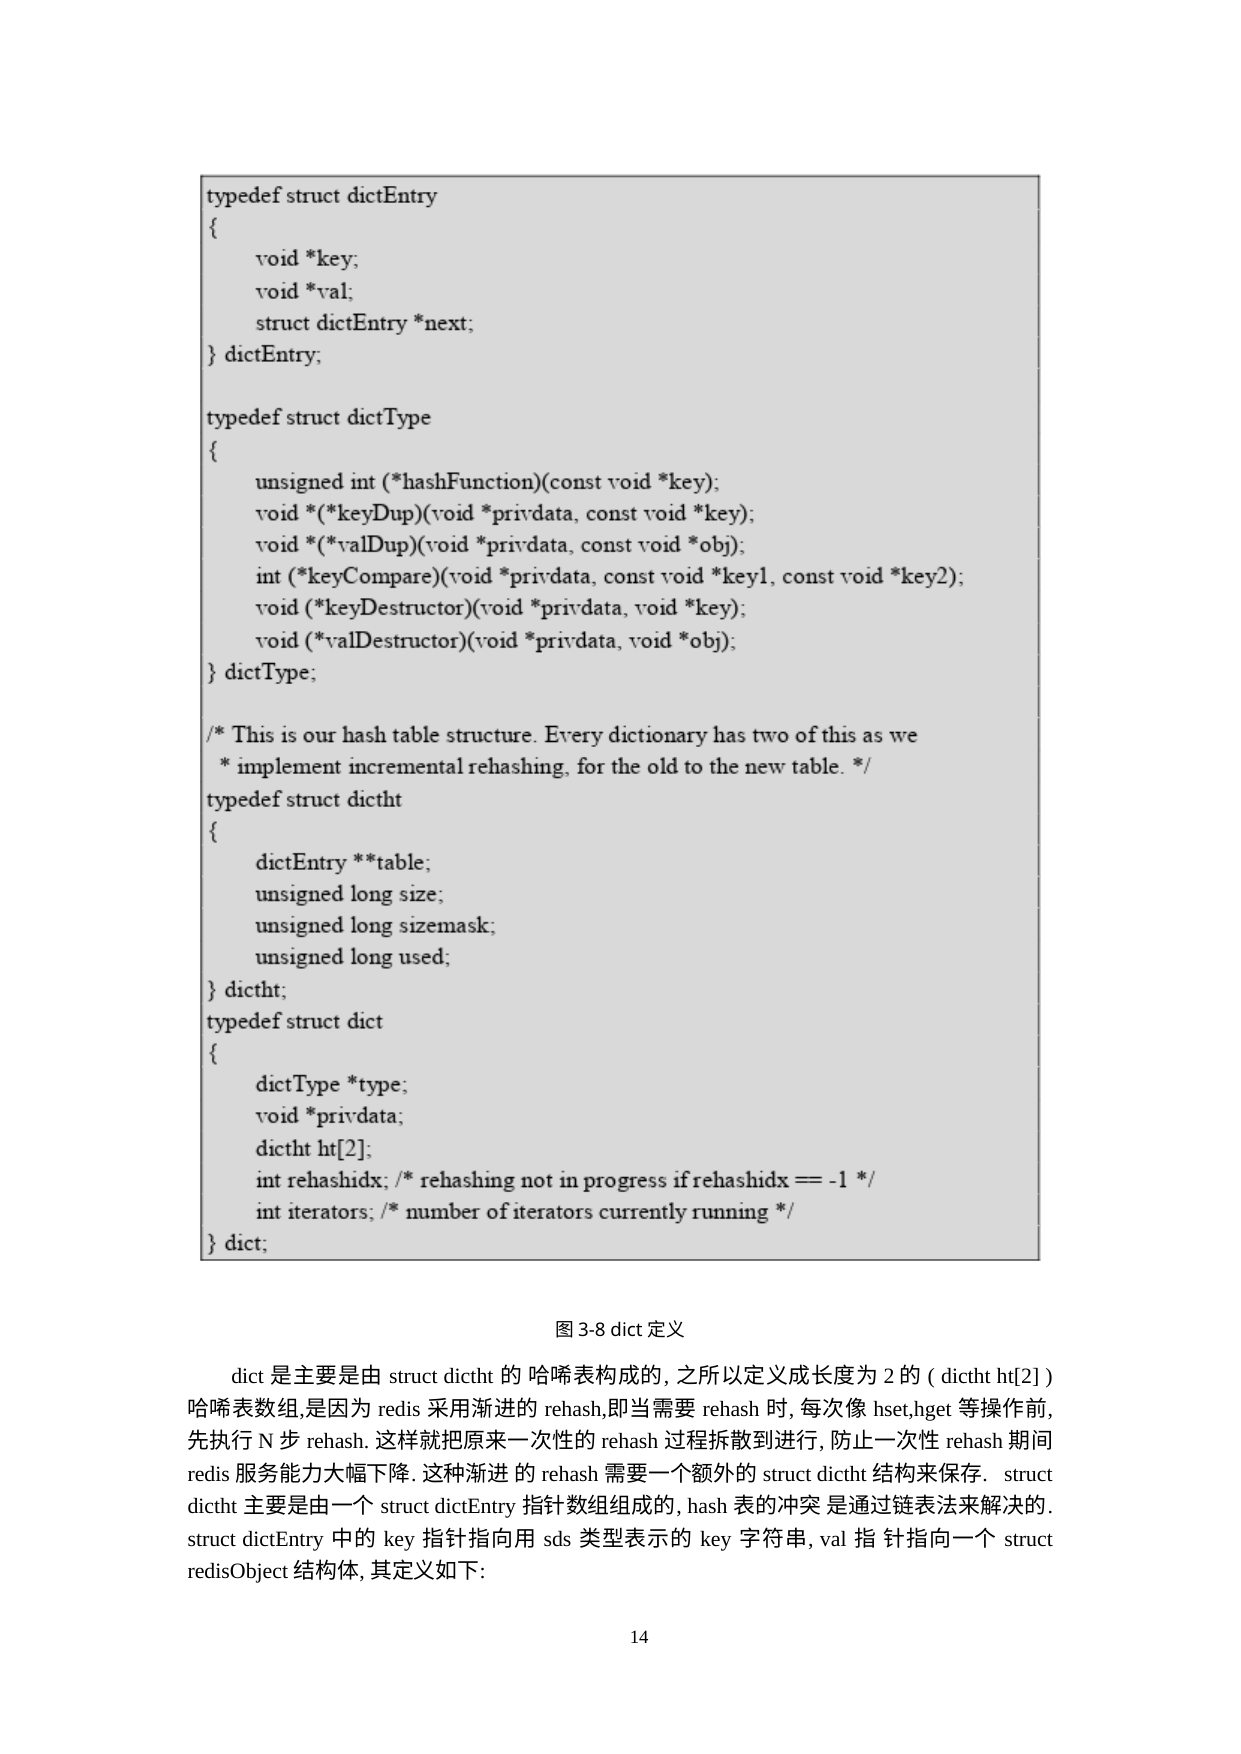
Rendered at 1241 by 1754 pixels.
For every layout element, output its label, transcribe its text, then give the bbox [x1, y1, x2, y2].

picture [187, 162, 1053, 1273]
text 图3-8 dict 定义 [187, 1312, 1053, 1344]
text dict 是主要是由 struct dictht 的 哈唏表构成的, 之所以定义成长度为2的 ( dictht ht[2] ) 哈唏表数组,是因为 redis 采用渐进的 rehash,即当需要 rehash 时, 每次像 hset,hget 等操作前,先执行N 步 rehash. 这样就把原来一次性的 rehash 过程拆散到进行, 防止一次性 rehash 期间 redis 服务能力大幅下降. 这种渐进 的 rehash 需要一个额外的 struct dictht 结构来保存. struct dictht 主要是由一个 struct dictEntry 指针数组组成的, hash 表的冲突 是通过链表法来解决的. struct dictEntry 中的 key 指针指向用 sds 类型表示的 key 字符串, val 指 针指向一个 struct redisObject 结构体, 其定义如下: [187, 1358, 1053, 1586]
